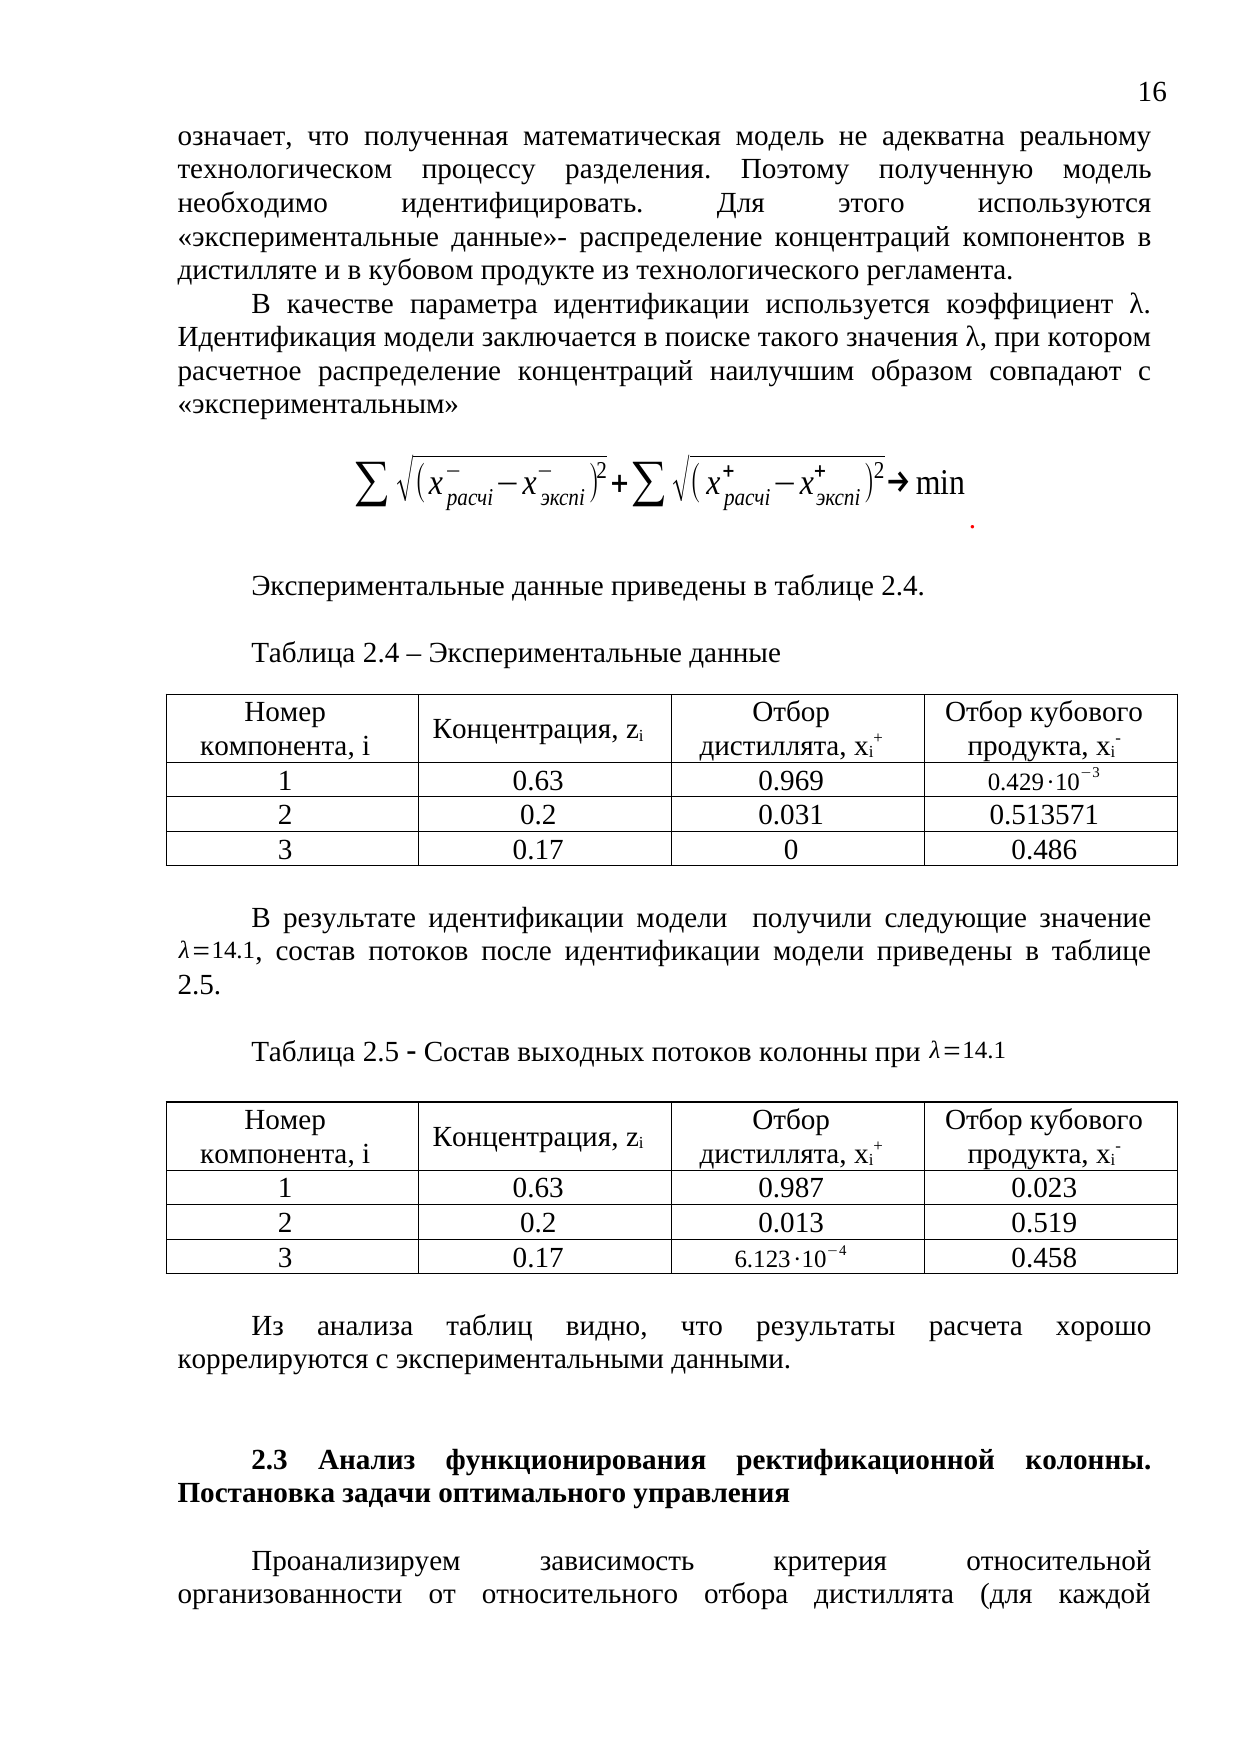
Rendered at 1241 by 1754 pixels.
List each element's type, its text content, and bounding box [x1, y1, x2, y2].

table_cell 0.486 [925, 832, 1177, 865]
table_cell 1 [167, 1171, 418, 1204]
table_cell 0.17 [419, 832, 671, 865]
table_header Концентрация, zi [419, 1103, 671, 1169]
table_cell 0.031 [672, 797, 924, 831]
table_cell 0.023 [925, 1171, 1177, 1204]
table_cell 0.2 [419, 797, 671, 831]
text Таблица 2.4 – Экспериментальные данные [177, 635, 1152, 668]
table_header Концентрация, zi [419, 695, 671, 762]
table_cell 0.969 [672, 763, 924, 796]
table_cell [672, 1240, 924, 1273]
text 2.3 Анализ функционирования ректификационной колонны. Постановка задачи оптимального управления [177, 1442, 1152, 1509]
text Из анализа таблиц видно, что результаты расчета хорошо коррелируются с экспериментальными данными. [177, 1308, 1152, 1375]
table_header Отбор кубового продукта, xi- [925, 695, 1177, 762]
table_cell 0 [672, 832, 924, 865]
table_cell [925, 763, 1177, 796]
table_cell 0.2 [419, 1205, 671, 1239]
table_header Отбор дистиллята, xi+ [672, 695, 924, 762]
table_cell 0.63 [419, 1171, 671, 1204]
table_cell 0.513571 [925, 797, 1177, 831]
table_header Отбор дистиллята, xi+ [672, 1103, 924, 1169]
table_header Номер компонента, i [167, 1103, 418, 1169]
table_cell 0.458 [925, 1240, 1177, 1273]
table_header Номер компонента, i [167, 695, 418, 762]
table_cell 2 [167, 797, 418, 831]
table_cell 1 [167, 763, 418, 796]
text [177, 118, 1152, 286]
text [177, 1543, 1152, 1610]
table_cell 0.987 [672, 1171, 924, 1204]
table_cell 2 [167, 1205, 418, 1239]
table_cell 3 [167, 832, 418, 865]
text В результате идентификации модели получили следующие значение , состав потоков после идентификации модели приведены в таблице 2.5. [177, 900, 1152, 1001]
table_cell 0.17 [419, 1240, 671, 1273]
text . [177, 453, 1152, 534]
table_cell 0.519 [925, 1205, 1177, 1239]
text Таблица 2.5 Состав выходных потоков колонны при [177, 1034, 1152, 1068]
table_header Отбор кубового продукта, xi- [925, 1103, 1177, 1169]
table_cell 0.013 [672, 1205, 924, 1239]
table_cell 0.63 [419, 763, 671, 796]
text В качестве параметра идентификации используется коэффициент λ. Идентификация модели заключается в поиске такого значения λ, при котором расчетное распределение концентраций наилучшим образом совпадают с «экспериментальным» [177, 286, 1152, 420]
table_cell 3 [167, 1240, 418, 1273]
text Экспериментальные данные приведены в таблице 2.4. [177, 568, 1152, 601]
